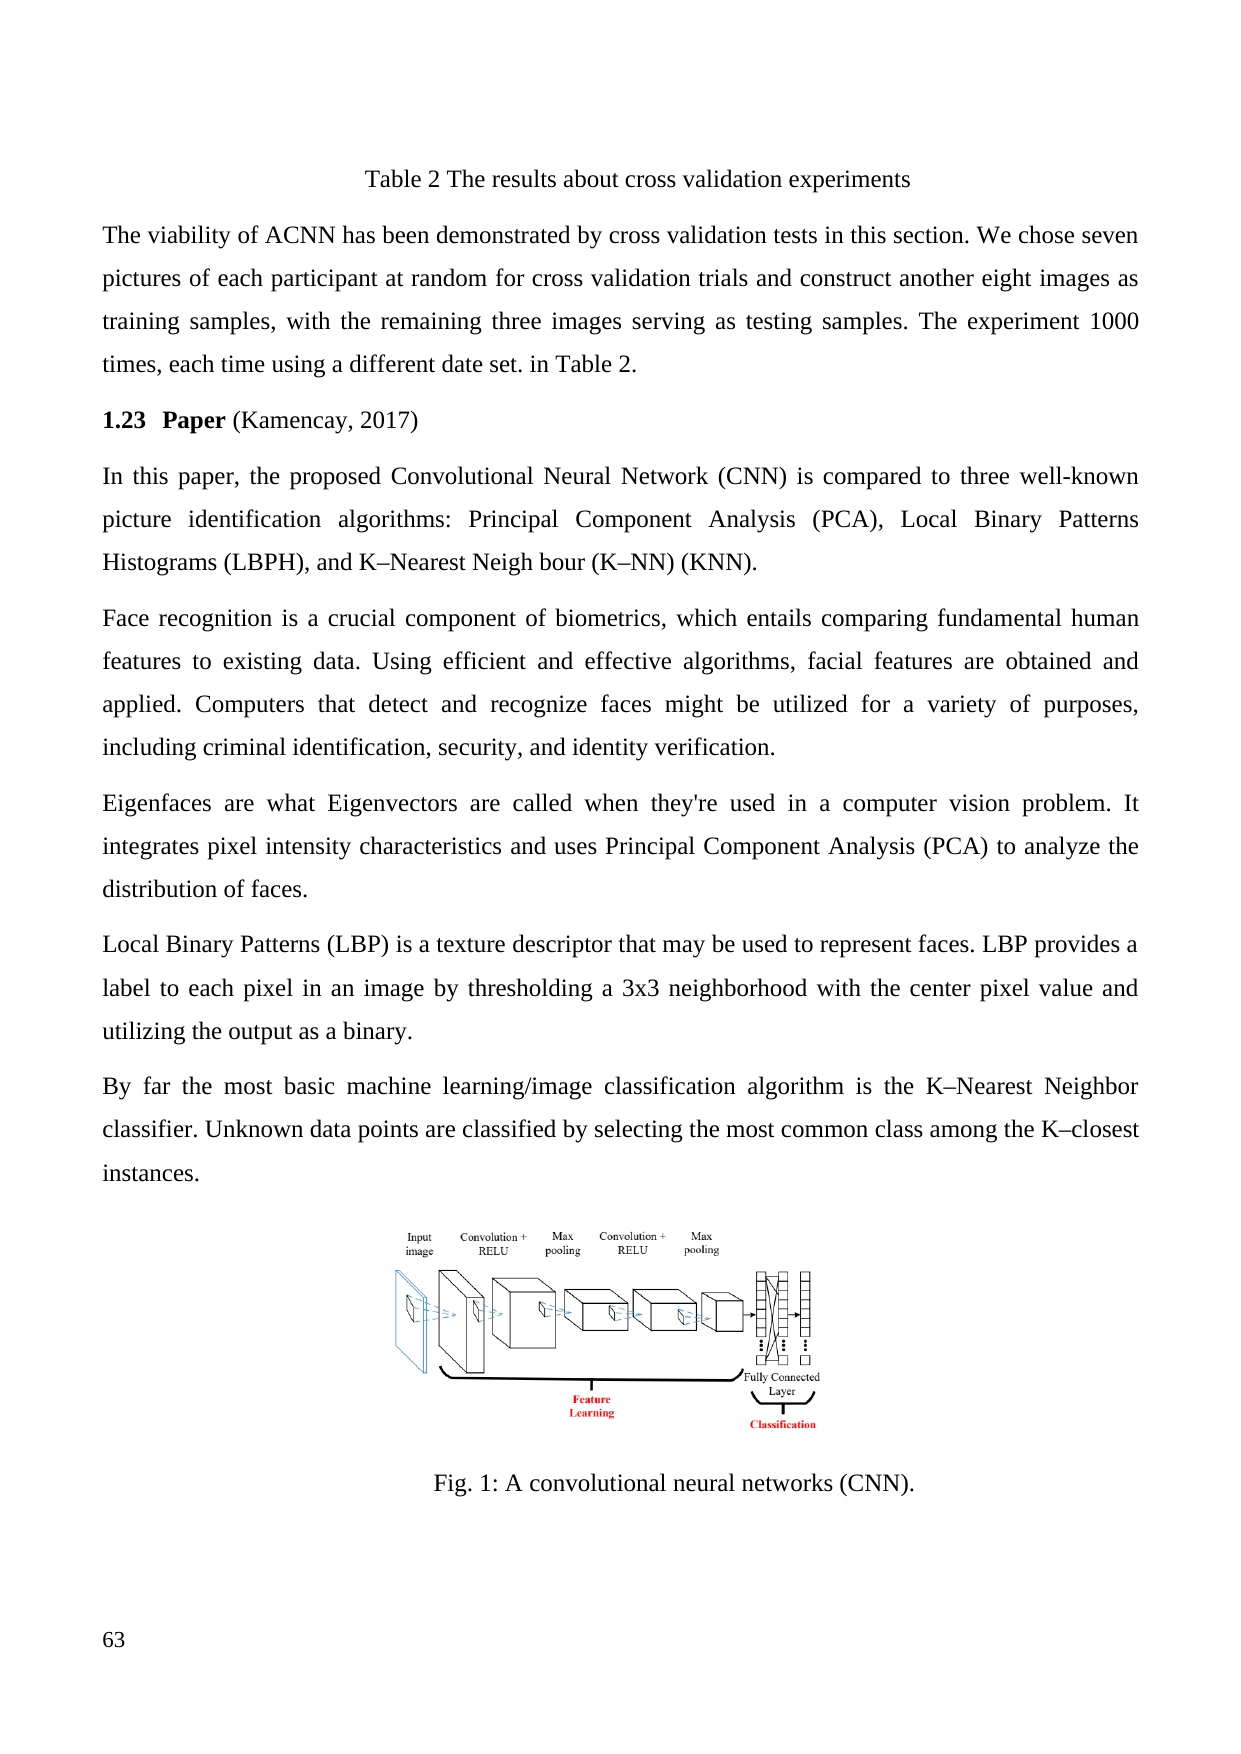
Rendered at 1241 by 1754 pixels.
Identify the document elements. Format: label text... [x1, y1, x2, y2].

text Table 2 The results about cross validation experiments [102, 164, 1140, 193]
list Paper [102, 405, 1140, 434]
text The viability of ACNN has been demonstrated by cross validation tests in this section. We chose seven pictures of each participant at random for cross validation trials and construct another eight images as training samples, with the remaining three images serving as testing samples. The experiment 1000 times, each time using a different date set. in Table 2. [102, 220, 1140, 378]
text In this paper, the proposed Convolutional Neural Network (CNN) is compared to three well-known picture identification algorithms: Principal Component Analysis (PCA), Local Binary Patterns Histograms (LBPH), and K–Nearest Neigh bour (K–NN) (KNN). [102, 461, 1140, 576]
text By far the most basic machine learning/image classification algorithm is the K–Nearest Neighbor classifier. Unknown data points are classified by selecting the most common class among the K–closest instances. [102, 1071, 1140, 1186]
picture [383, 1213, 839, 1442]
text Fig. 1: A convolutional neural networks (CNN). [102, 1468, 1140, 1497]
text Local Binary Patterns (LBP) is a texture descriptor that may be used to represent faces. LBP provides a label to each pixel in an image by thresholding a 3x3 neighborhood with the center pixel value and utilizing the output as a binary. [102, 929, 1140, 1044]
text Face recognition is a crucial component of biometrics, which entails comparing fundamental human features to existing data. Using efficient and effective algorithms, facial features are obtained and applied. Computers that detect and recognize faces might be utilized for a variety of purposes, including criminal identification, security, and identity verification. [102, 603, 1140, 761]
text Eigenfaces are what Eigenvectors are called when they're used in a computer vision problem. It integrates pixel intensity characteristics and uses Principal Component Analysis (PCA) to analyze the distribution of faces. [102, 788, 1140, 903]
